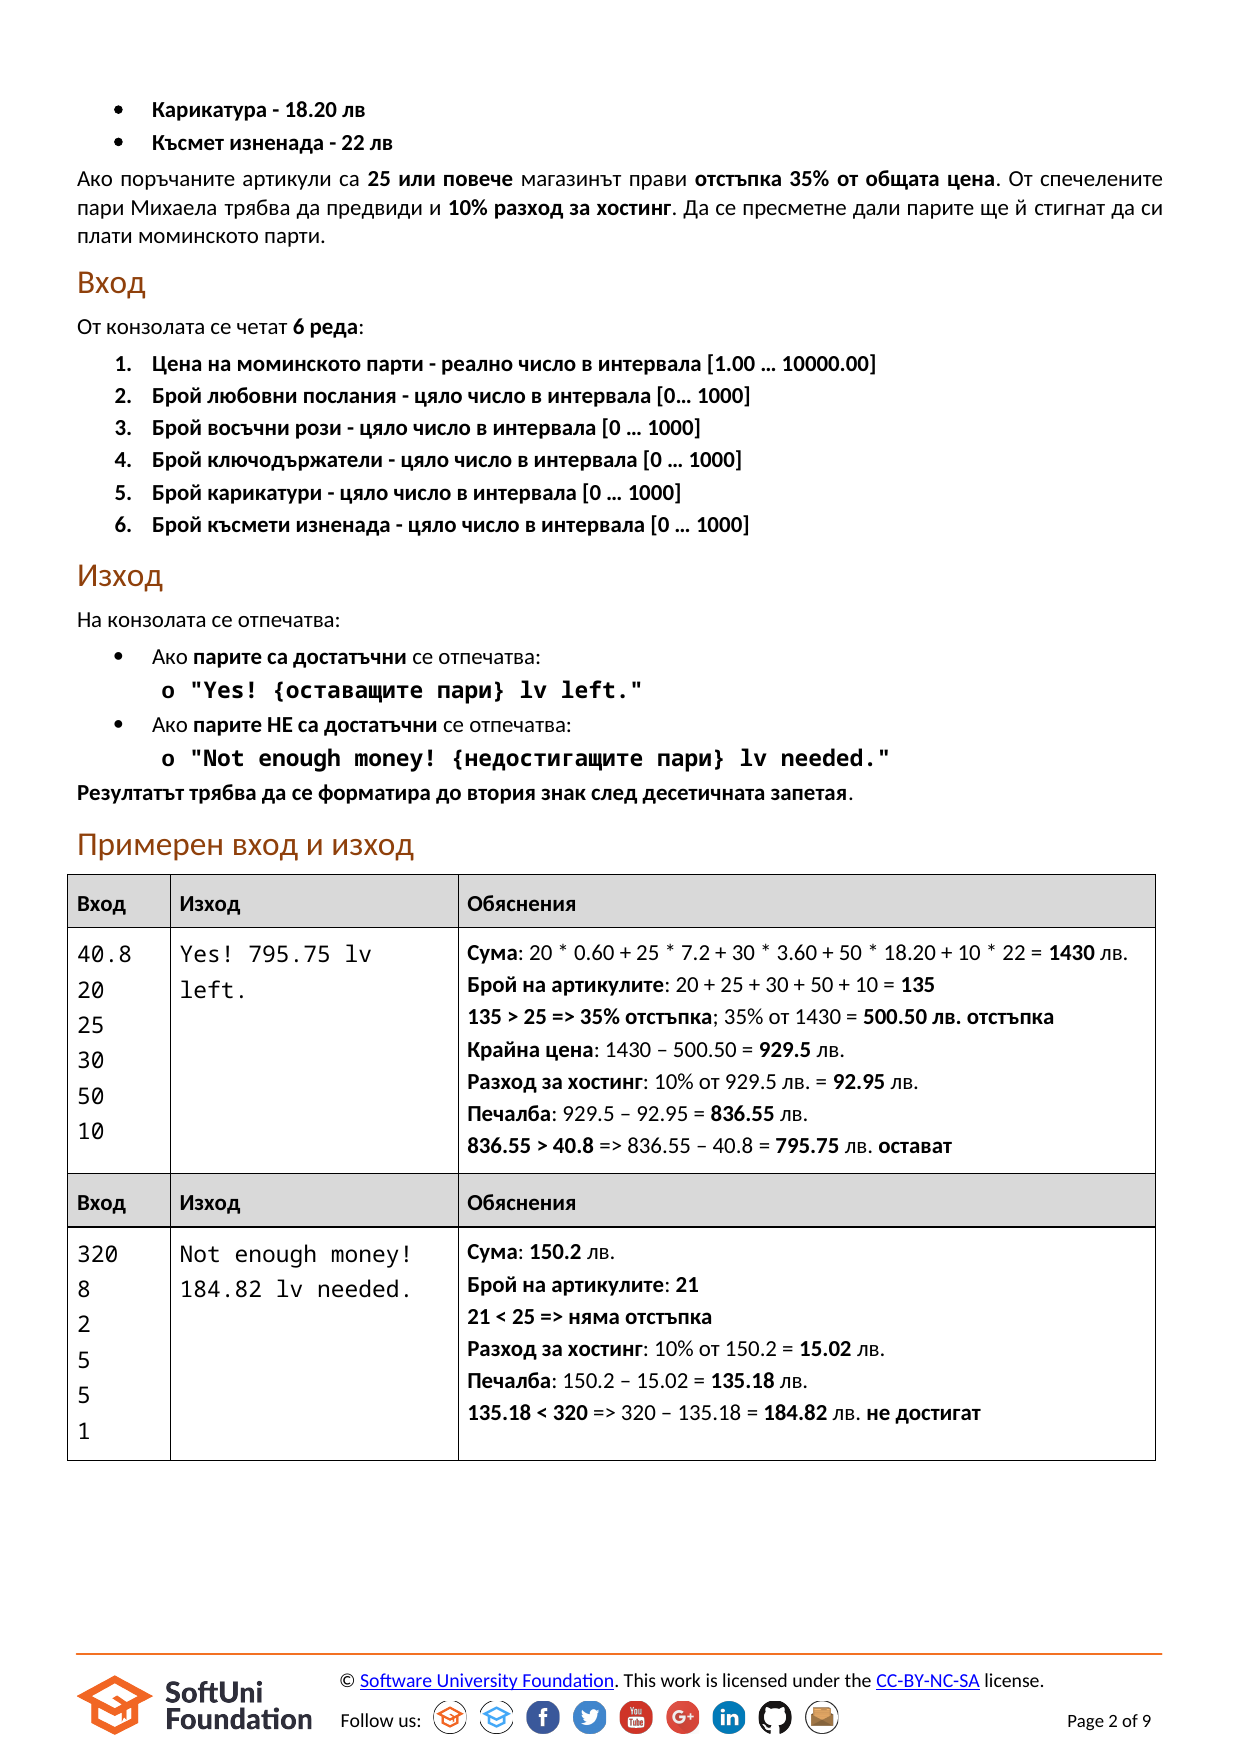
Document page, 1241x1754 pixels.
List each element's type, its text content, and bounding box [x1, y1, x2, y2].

picture [736, 1701, 746, 1711]
list Брой карикатури - цяло число в интервала [0 … 1000] [114, 478, 1163, 506]
picture [573, 1701, 607, 1734]
table_cell Сума: 20 * 0.60 + 25 * 7.2 + 30 * 3.60 + 50 * 18.20 + 10 * 22 = 1430 лв. Брой на артикулите: 20 + 25 + 30 + 50 + 10 = 135 135 > 25 => 35% отстъпка; 35% от 1430 = 500.50 лв. отстъпка Крайна цена: 1430 – 500.50 = 929.5 лв. Разход за хостинг: 10% от 929.5 лв. = 92.95 лв. Печалба: 929.5 – 92.95 = 836.55 лв. 836.55 > 40.8 => 836.55 – 40.8 = 795.75 лв. остават [459, 928, 1155, 1173]
text Резултатът трябва да се форматира до втория знак след десетичната запетая. [77, 778, 1163, 806]
table_header Обяснения [459, 875, 1155, 927]
table_cell Изход [171, 1174, 458, 1226]
picture [727, 1715, 738, 1725]
list Ако парите са достатъчни се отпечатва: [114, 642, 1163, 670]
picture [736, 1724, 746, 1734]
table_cell Not enough money! 184.82 lv needed. [171, 1228, 458, 1460]
list Карикатура - 18.20 лв [114, 95, 1163, 123]
table_cell Сума: 150.2 лв. Брой на артикулите: 21 21 < 25 => няма отстъпка Разход за хостинг: 10% от 150.2 = 15.02 лв. Печалба: 150.2 – 15.02 = 135.18 лв. 135.18 < 320 => 320 – 135.18 = 184.82 лв. не достигат [459, 1228, 1155, 1460]
table_cell Обяснения [459, 1174, 1155, 1226]
list Цена на моминското парти - реално число в интервала [1.00 … 10000.00] [114, 349, 1163, 377]
subtitle Изход [77, 554, 1163, 595]
table_cell 320 8 2 5 5 1 [68, 1228, 170, 1460]
list "Not enough money! {недостигащите пари} lv needed." [161, 742, 1163, 773]
picture [712, 1701, 722, 1711]
picture [76, 1675, 312, 1735]
table_cell Yes! 795.75 lv left. [171, 928, 458, 1173]
table_cell Вход [68, 1174, 170, 1226]
table_cell 40.8 20 25 30 50 10 [68, 928, 170, 1173]
picture [758, 1701, 792, 1734]
table_header Вход [68, 875, 170, 927]
picture [526, 1701, 560, 1734]
list Брой любовни послания - цяло число в интервала [0… 1000] [114, 381, 1163, 409]
subtitle Вход [77, 262, 1163, 302]
picture [619, 1701, 653, 1734]
text От конзолата се четат 6 реда: [77, 312, 1163, 341]
picture [712, 1724, 722, 1734]
picture [666, 1701, 700, 1734]
subtitle Примерен вход и изход [77, 823, 1163, 864]
list Брой късмети изненада - цяло число в интервала [0 … 1000] [114, 510, 1163, 538]
picture [433, 1701, 467, 1734]
picture [805, 1701, 839, 1734]
text На конзолата се отпечатва: [77, 605, 1163, 633]
list Ако парите НЕ са достатъчни се отпечатва: [114, 710, 1163, 738]
text Ако поръчаните артикули са 25 или повече магазинът прави отстъпка 35% от общата цена. От спечелените пари Михаела трябва да предвиди и 10% разход за хостинг. Да се пресметне дали парите ще й стигнат да си плати моминското парти. [77, 164, 1163, 249]
list Късмет изненада - 22 лв [114, 128, 1163, 156]
table_header Изход [171, 875, 458, 927]
list Брой восъчни рози - цяло число в интервала [0 … 1000] [114, 413, 1163, 441]
list "Yes! {оставащите пари} lv left." [161, 674, 1163, 705]
picture [480, 1701, 513, 1734]
list Брой ключодържатели - цяло число в интервала [0 … 1000] [114, 445, 1163, 473]
